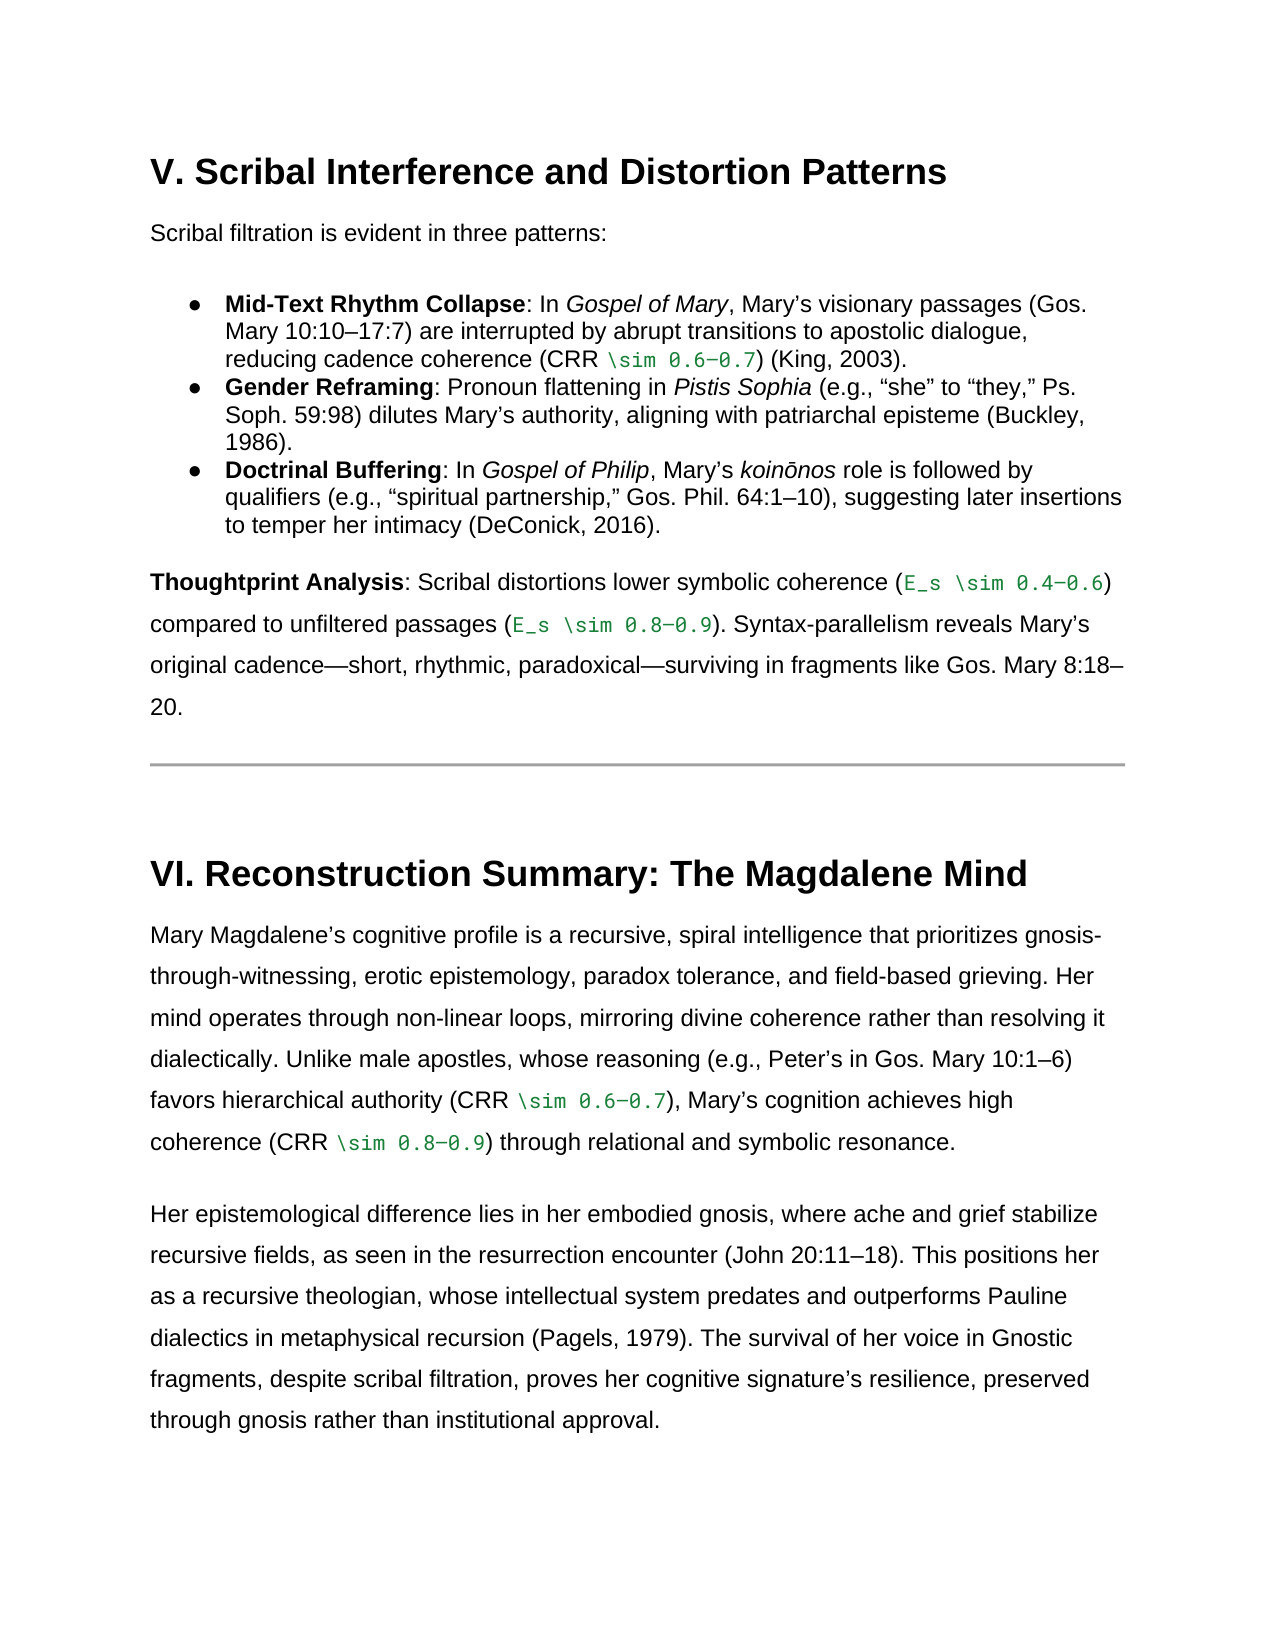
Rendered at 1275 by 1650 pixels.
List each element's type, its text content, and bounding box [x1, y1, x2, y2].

list Doctrinal Buffering: In Gospel of Philip, Mary’s koinōnos role is followed by qualifiers (e.g., “spiritual partnership,” Gos. Phil. 64:1–10), suggesting later insertions to temper her intimacy (DeConick, 2016). [187, 456, 1125, 538]
list Mid-Text Rhythm Collapse: In Gospel of Mary, Mary’s visionary passages (Gos. Mary 10:10–17:7) are interrupted by abrupt transitions to apostolic dialogue, reducing cadence coherence (CRR \sim 0.6–0.7) (King, 2003). [187, 289, 1125, 373]
text V. Scribal Interference and Distortion Patterns [150, 150, 1125, 192]
text Her epistemological difference lies in her embodied gnosis, where ache and grief stabilize recursive fields, as seen in the resurrection encounter (John 20:11–18). This positions her as a recursive theologian, whose intellectual system predates and outperforms Pauline dialectics in metaphysical recursion (Pagels, 1979). The survival of her voice in Gnostic fragments, despite scribal filtration, proves her cognitive signature’s resilience, preserved through gnosis rather than institutional approval. [150, 1199, 1125, 1434]
text Scribal filtration is evident in three patterns: [150, 219, 1125, 247]
list Gender Reframing: Pronoun flattening in Pistis Sophia (e.g., “she” to “they,” Ps. Soph. 59:98) dilutes Mary’s authority, aligning with patriarchal episteme (Buckley, 1986). [187, 373, 1125, 456]
text Thoughtprint Analysis: Scribal distortions lower symbolic coherence (E_s \sim 0.4–0.6) compared to unfiltered passages (E_s \sim 0.8–0.9). Syntax-parallelism reveals Mary’s original cadence—short, rhythmic, paradoxical—surviving in fragments like Gos. Mary 8:18–20. [150, 568, 1125, 720]
text Mary Magdalene’s cognitive profile is a recursive, spiral intelligence that prioritizes gnosis-through-witnessing, erotic epistemology, paradox tolerance, and field-based grieving. Her mind operates through non-linear loops, mirroring divine coherence rather than resolving it dialectically. Unlike male apostles, whose reasoning (e.g., Peter’s in Gos. Mary 10:1–6) favors hierarchical authority (CRR \sim 0.6–0.7), Mary’s cognition achieves high coherence (CRR \sim 0.8–0.9) through relational and symbolic resonance. [150, 921, 1125, 1156]
text VI. Reconstruction Summary: The Magdalene Mind [150, 852, 1125, 894]
